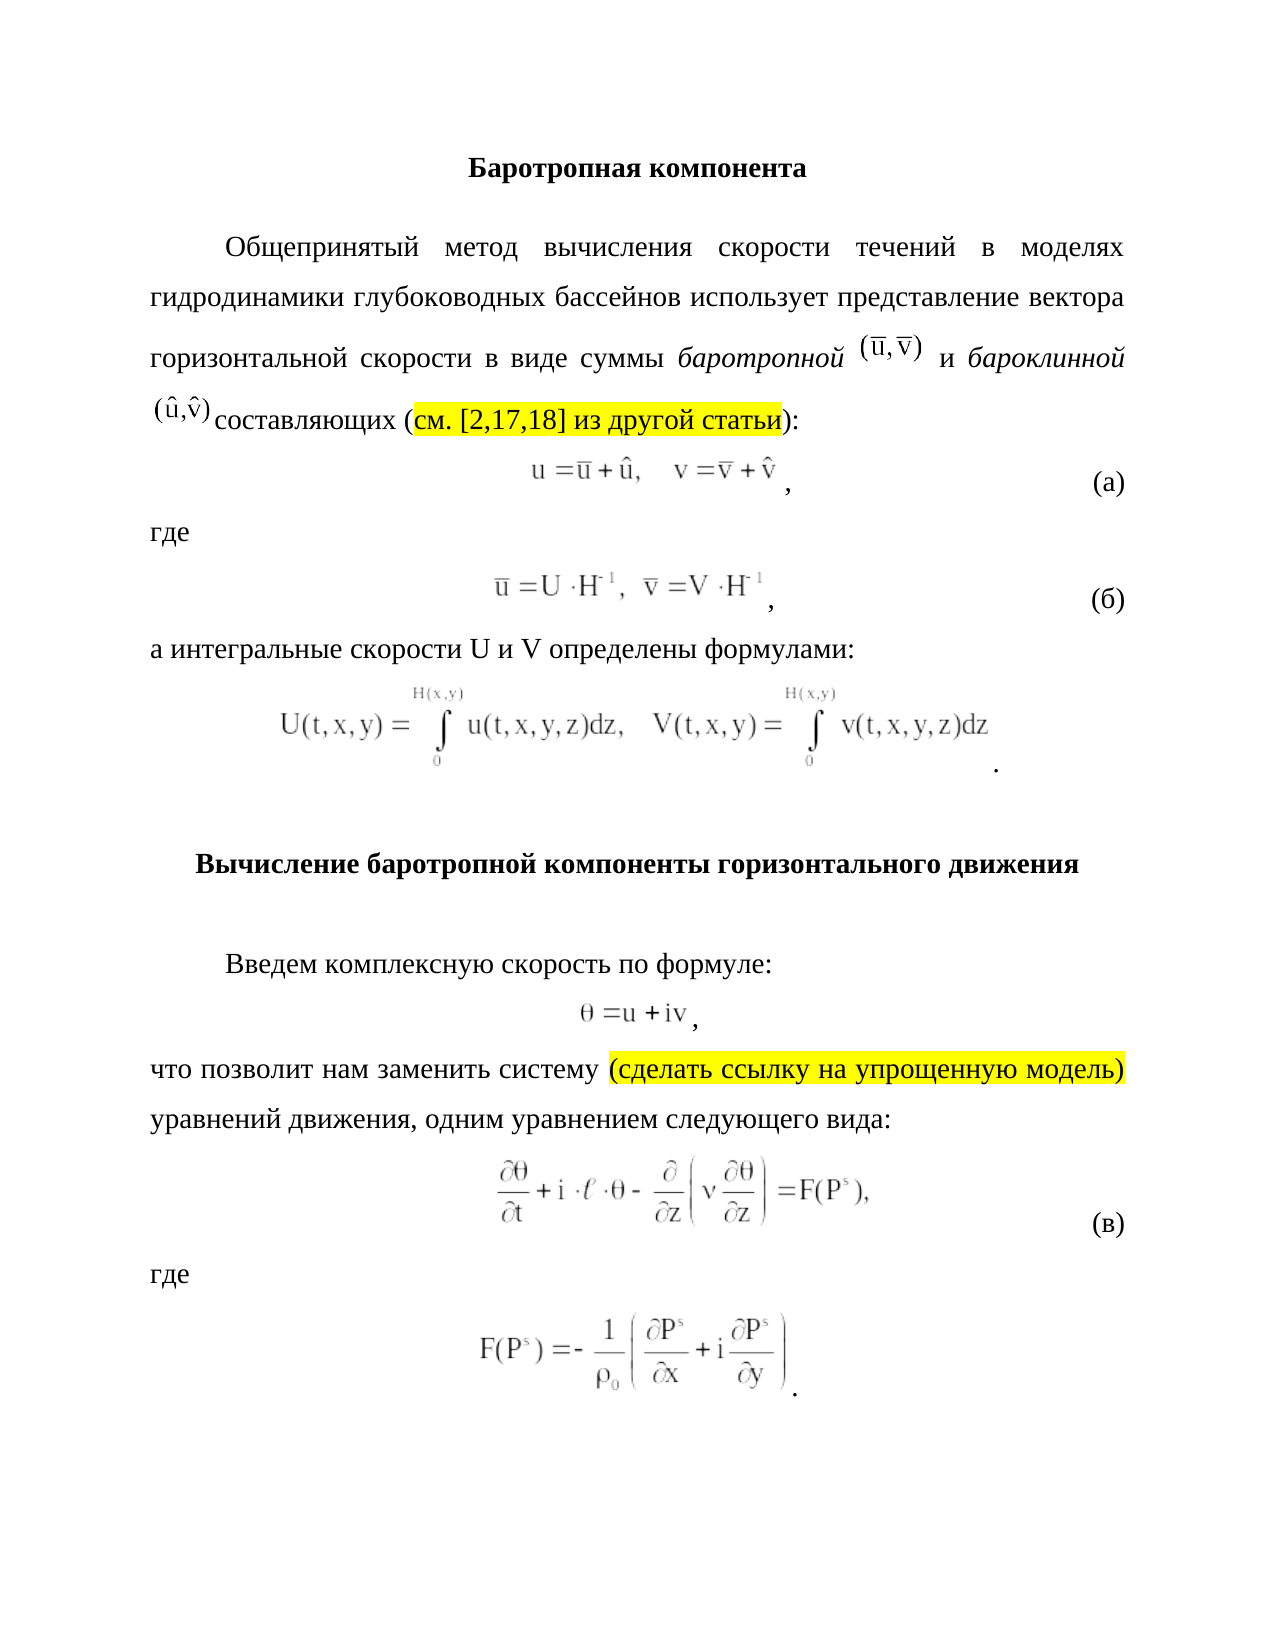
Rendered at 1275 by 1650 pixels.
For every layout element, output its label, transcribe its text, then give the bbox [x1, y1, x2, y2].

text Введем комплексную скорость по формуле: [150, 946, 1125, 980]
text . [150, 1306, 1125, 1403]
text , (б) [150, 565, 1125, 615]
text что позволит нам заменить систему (сделать ссылку на упрощенную модель) уравнений движения, одним уравнением следующего вида: [150, 1051, 1125, 1135]
text где [150, 1256, 1125, 1289]
text , (а) [150, 452, 1125, 498]
text (в) [150, 1152, 1125, 1239]
text Общепринятый метод вычисления скорости течений в моделях гидродинамики глубоководных бассейнов использует представление вектора горизонтальной скорости в виде суммы баротропной и бароклинной составляющих (см. [2,17,18] из другой статьи): [150, 229, 1125, 436]
text Вычисление баротропной компоненты горизонтального движения [150, 846, 1125, 879]
text Баротропная компонента [150, 150, 1125, 183]
text . [150, 682, 1125, 779]
text , [150, 997, 1125, 1034]
text а интегральные скорости U и V определены формулами: [150, 631, 1125, 665]
text где [150, 514, 1125, 548]
